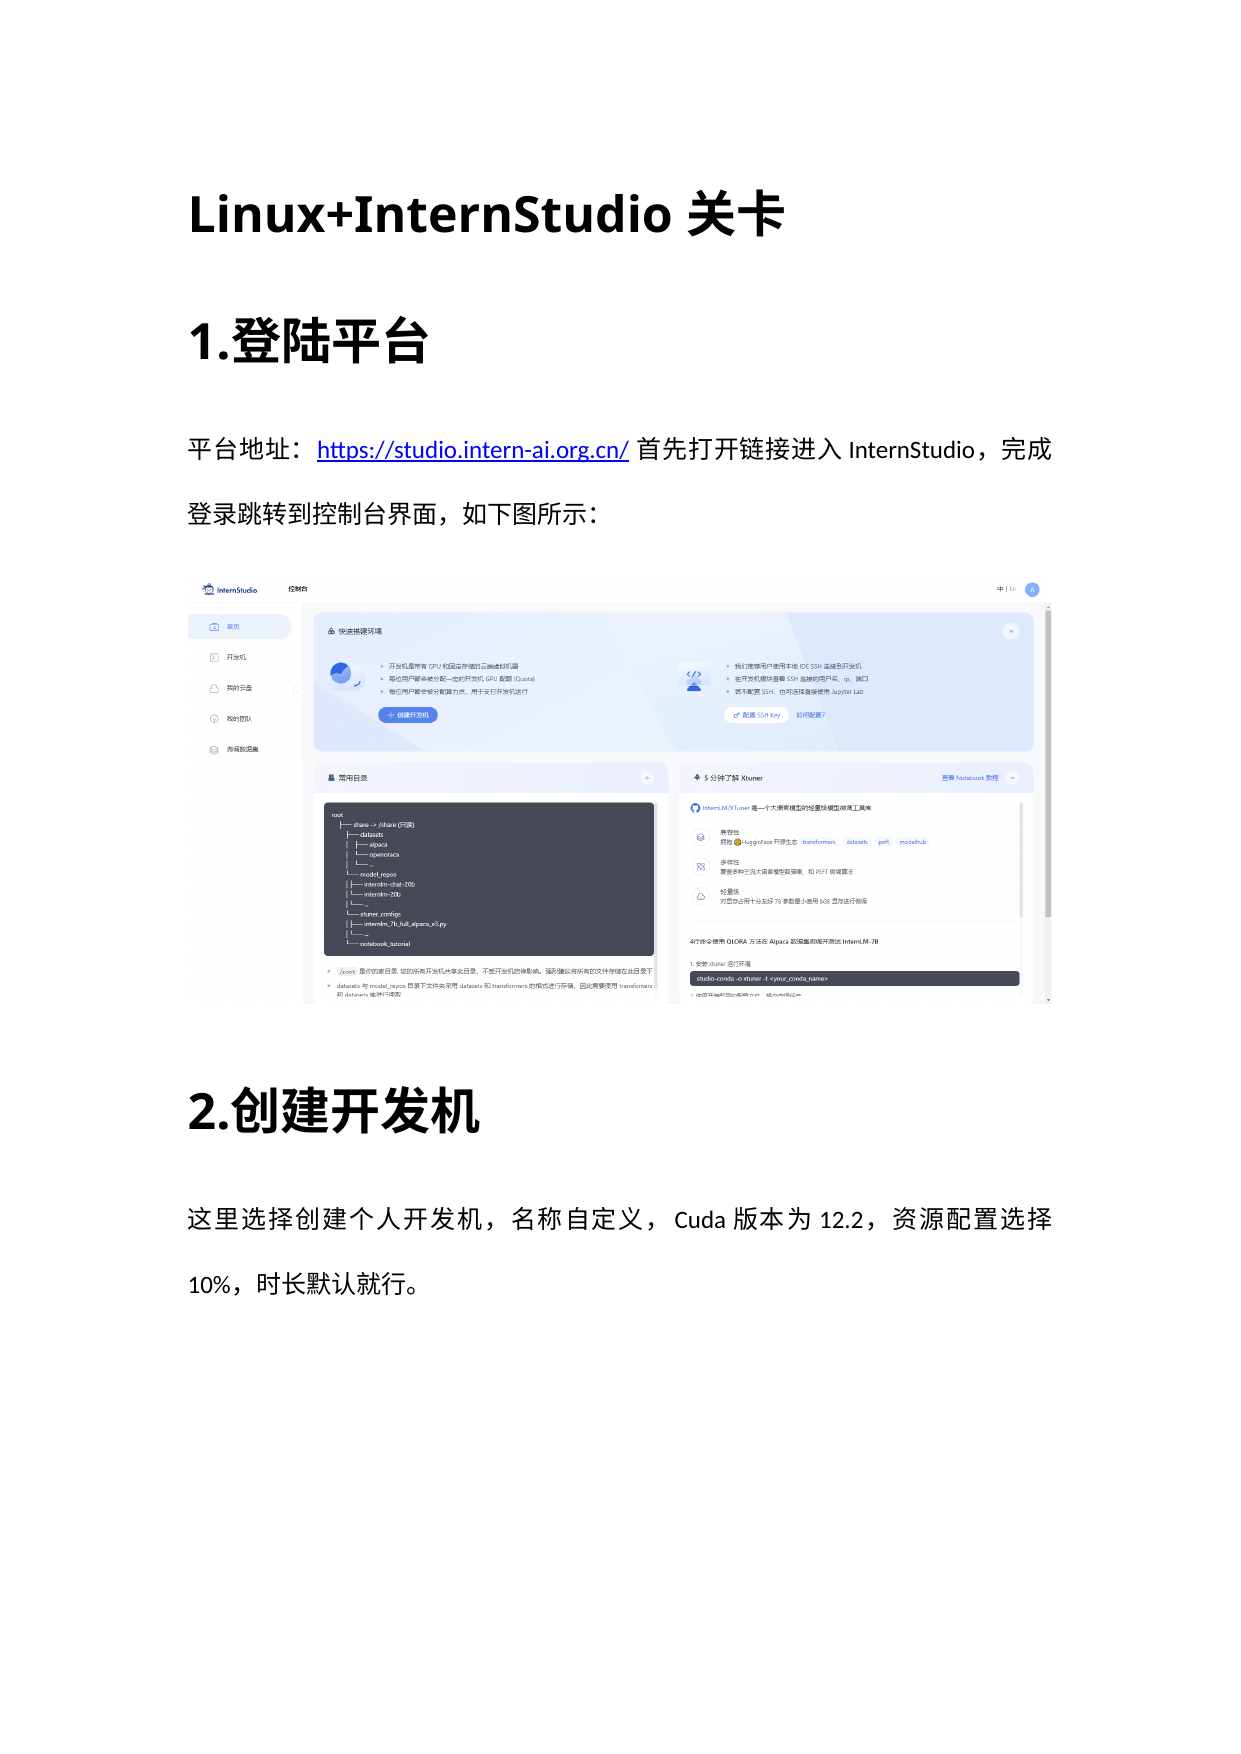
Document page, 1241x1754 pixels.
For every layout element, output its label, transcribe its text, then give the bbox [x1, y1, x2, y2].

subtitle Linux+InternStudio 关卡 [187, 162, 1053, 259]
picture [187, 574, 1052, 1004]
list 登陆平台 [187, 289, 1053, 386]
text 2.创建开发机 [187, 1059, 1053, 1156]
list 平台地址：https://studio.intern-ai.org.cn/ 首先打开链接进入InternStudio，完成登录跳转到控制台界面，如下图所示： [187, 415, 1053, 545]
text 这里选择创建个人开发机，名称自定义，Cuda版本为12.2，资源配置选择10%，时长默认就行。 [187, 1185, 1053, 1315]
